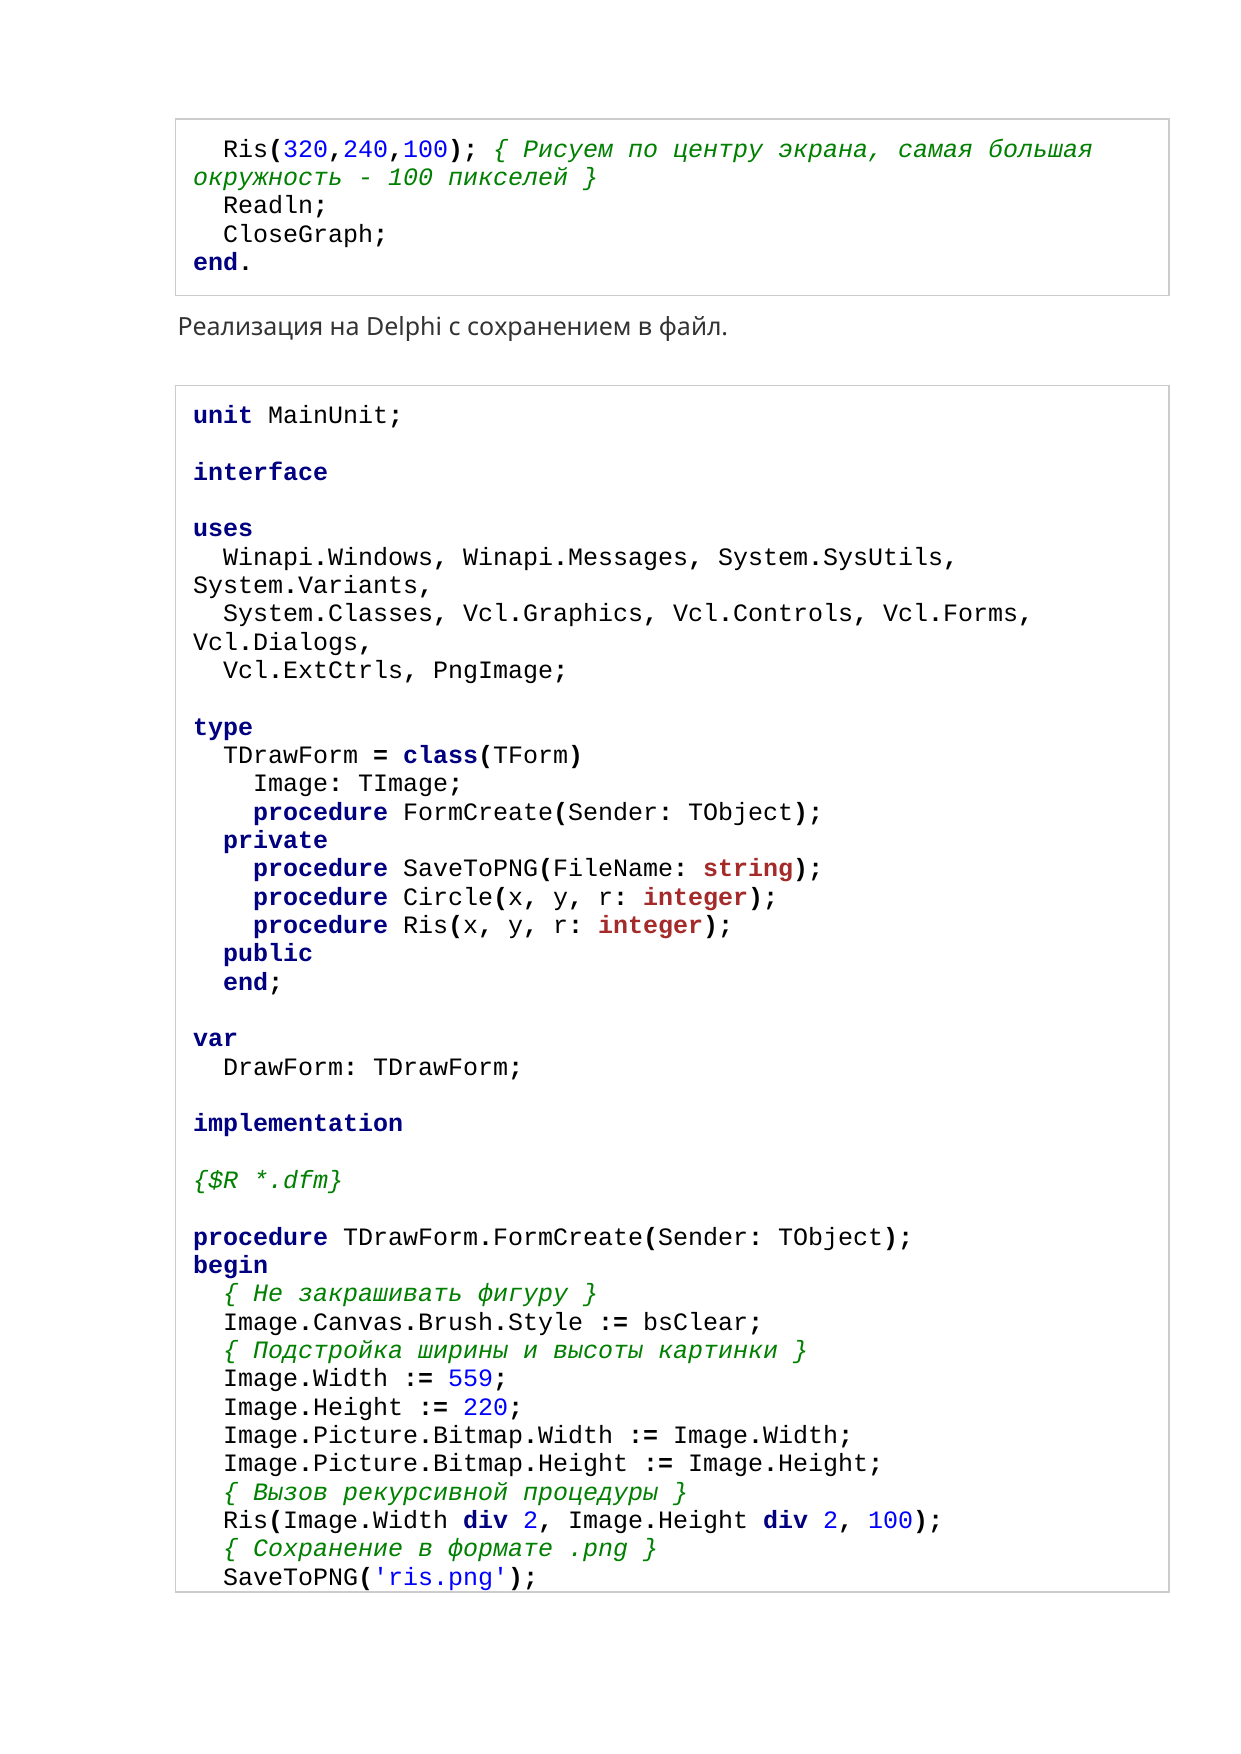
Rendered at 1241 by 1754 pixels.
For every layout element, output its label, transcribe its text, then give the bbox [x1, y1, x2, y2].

text procedure TDrawForm.FormCreate(Sender: TObject); [176, 1206, 1168, 1234]
text Vcl.ExtCtrls, PngImage; [176, 639, 1168, 668]
text Реализация на Delphi с сохранением в файл. [177, 309, 1152, 343]
text end. [176, 231, 1168, 295]
text private [176, 809, 1168, 838]
text procedure FormCreate(Sender: TObject); [176, 781, 1168, 809]
text TDrawForm = class(TForm) [176, 724, 1168, 753]
text { Сохранение в формате .png } [176, 1518, 1168, 1546]
text type [176, 696, 1168, 724]
text end; [176, 951, 1168, 979]
text uses [176, 498, 1168, 526]
text procedure SaveToPNG(FileName: string); [176, 838, 1168, 866]
text interface [176, 441, 1168, 469]
text { Подстройка ширины и высоты картинки } [176, 1319, 1168, 1348]
text public [176, 923, 1168, 951]
text CloseGraph; [176, 203, 1168, 231]
text System.Classes, Vcl.Graphics, Vcl.Controls, Vcl.Forms, Vcl.Dialogs, [176, 583, 1168, 639]
text Winapi.Windows, Winapi.Messages, System.SysUtils, System.Variants, [176, 526, 1168, 583]
text Image.Picture.Bitmap.Width := Image.Width; [176, 1404, 1168, 1433]
text unit MainUnit; [176, 386, 1168, 413]
text procedure Ris(x, y, r: integer); [176, 894, 1168, 923]
text Ris(Image.Width div 2, Image.Height div 2, 100); [176, 1489, 1168, 1518]
text Ris(320,240,100); { Рисуем по центру экрана, самая большая окружность - 100 пикселей } [176, 120, 1168, 175]
text implementation [176, 1093, 1168, 1121]
text Readln; [176, 175, 1168, 203]
text SaveToPNG('ris.png'); [176, 1546, 1168, 1591]
text Image.Width := 559; [176, 1348, 1168, 1376]
text Image.Height := 220; [176, 1376, 1168, 1404]
text Image: TImage; [176, 753, 1168, 781]
text Image.Picture.Bitmap.Height := Image.Height; [176, 1433, 1168, 1461]
text { Не закрашивать фигуру } [176, 1263, 1168, 1291]
text procedure Circle(x, y, r: integer); [176, 866, 1168, 894]
text var [176, 1008, 1168, 1036]
text {$R *.dfm} [176, 1149, 1168, 1178]
text { Вызов рекурсивной процедуры } [176, 1461, 1168, 1489]
text DrawForm: TDrawForm; [176, 1036, 1168, 1064]
text Image.Canvas.Brush.Style := bsClear; [176, 1291, 1168, 1319]
text begin [176, 1234, 1168, 1263]
